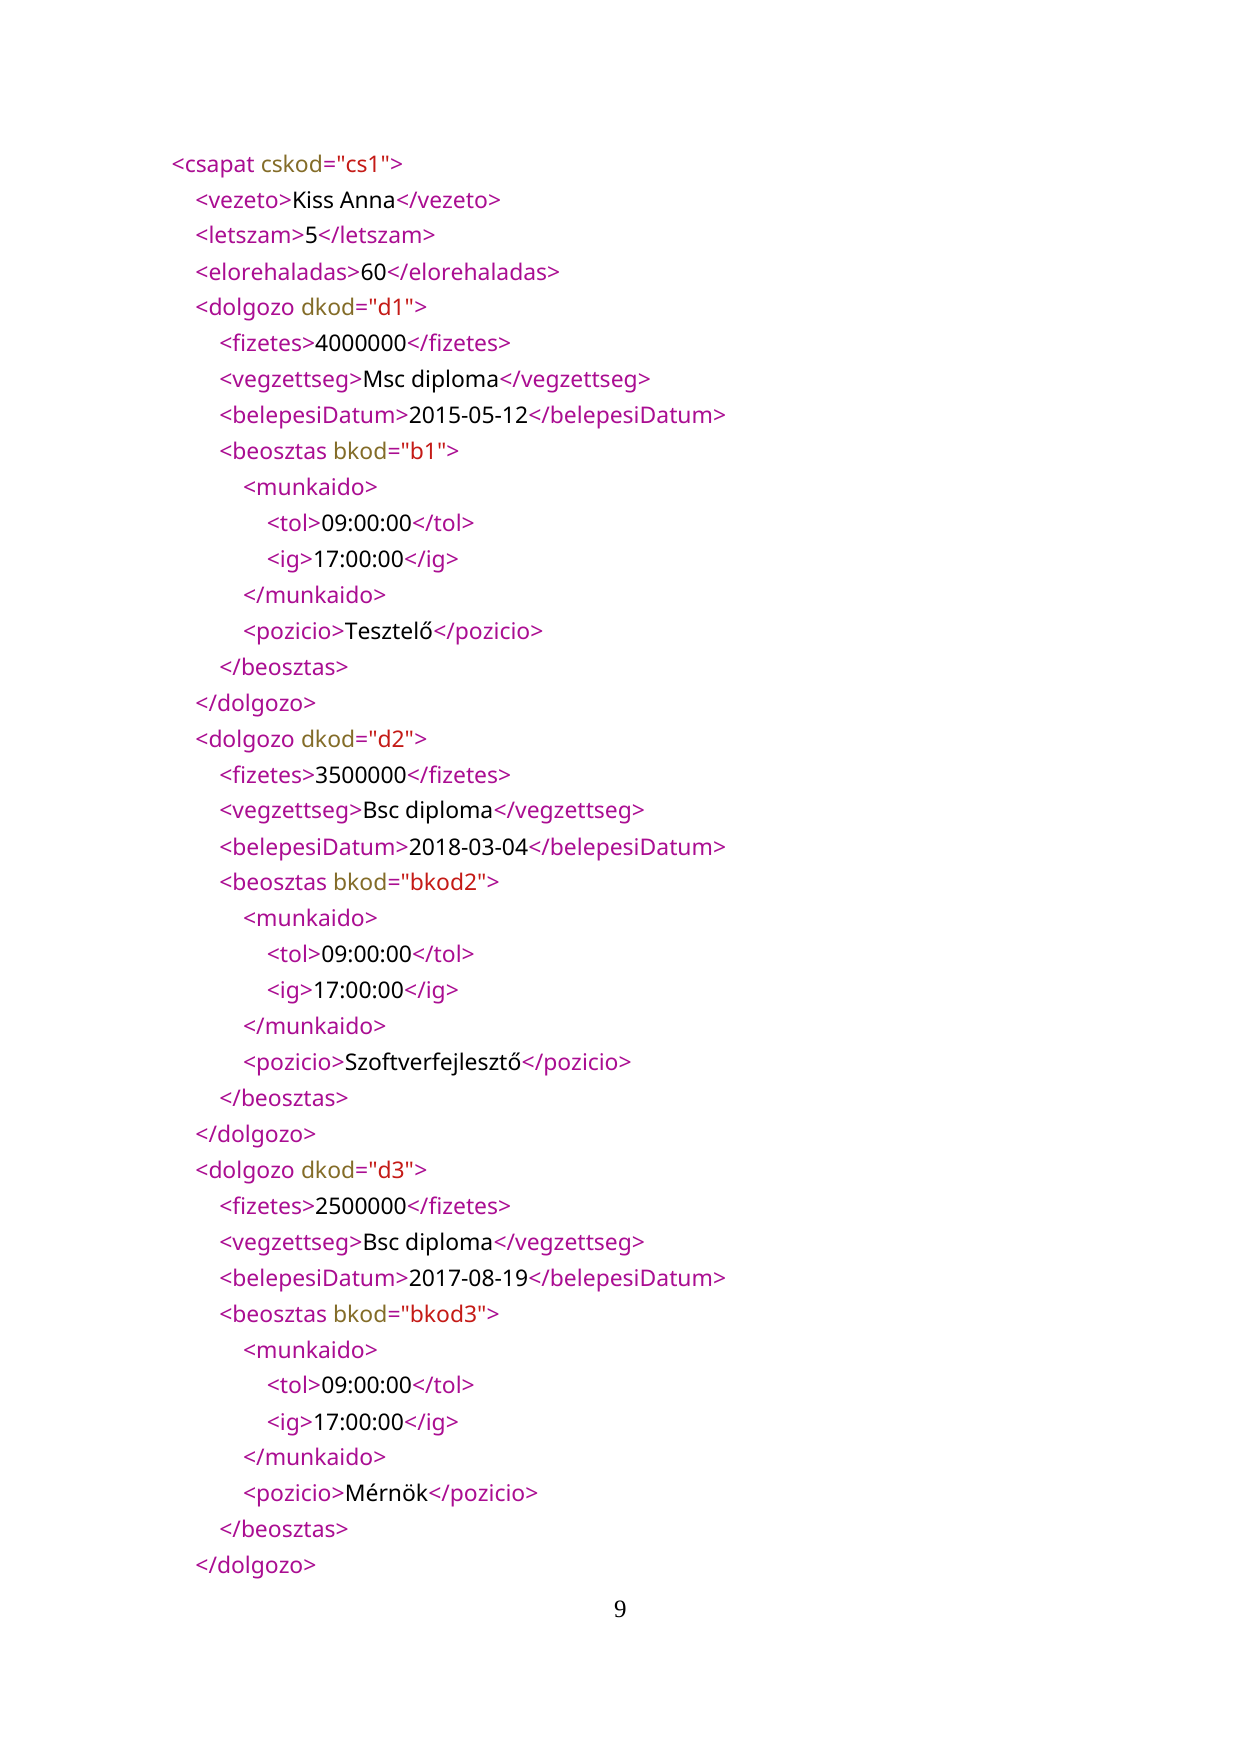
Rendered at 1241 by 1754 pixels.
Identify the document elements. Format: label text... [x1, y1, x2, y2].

text </munkaido> [148, 579, 1093, 610]
text <ig>17:00:00</ig> [148, 1405, 1093, 1437]
text <munkaido> [148, 471, 1093, 502]
text <dolgozo dkod="d1"> [148, 291, 1093, 323]
text <ig>17:00:00</ig> [148, 543, 1093, 574]
text <dolgozo dkod="d3"> [148, 1154, 1093, 1185]
text <belepesiDatum>2017-08-19</belepesiDatum> [148, 1262, 1093, 1293]
text <fizetes>4000000</fizetes> [148, 327, 1093, 358]
text </beosztas> [148, 1082, 1093, 1113]
text <belepesiDatum>2015-05-12</belepesiDatum> [148, 399, 1093, 430]
text </dolgozo> [148, 1549, 1093, 1580]
text </beosztas> [148, 1513, 1093, 1544]
text <vegzettseg>Msc diploma</vegzettseg> [148, 363, 1093, 394]
text <vegzettseg>Bsc diploma</vegzettseg> [148, 1226, 1093, 1257]
text <fizetes>2500000</fizetes> [148, 1190, 1093, 1221]
text <vezeto>Kiss Anna</vezeto> [148, 183, 1093, 215]
text </beosztas> [148, 651, 1093, 682]
text <munkaido> [148, 902, 1093, 933]
text <tol>09:00:00</tol> [148, 938, 1093, 969]
text </munkaido> [148, 1010, 1093, 1041]
text <csapat cskod="cs1"> [148, 148, 1093, 179]
text <beosztas bkod="b1"> [148, 435, 1093, 466]
text <ig>17:00:00</ig> [148, 974, 1093, 1005]
text <elorehaladas>60</elorehaladas> [148, 255, 1093, 287]
text <pozicio>Tesztelő</pozicio> [148, 615, 1093, 646]
text <munkaido> [148, 1333, 1093, 1365]
text </dolgozo> [148, 687, 1093, 718]
text </dolgozo> [148, 1118, 1093, 1149]
text <beosztas bkod="bkod3"> [148, 1298, 1093, 1329]
text </munkaido> [148, 1441, 1093, 1473]
text <vegzettseg>Bsc diploma</vegzettseg> [148, 794, 1093, 826]
text <belepesiDatum>2018-03-04</belepesiDatum> [148, 830, 1093, 862]
text <letszam>5</letszam> [148, 219, 1093, 251]
text <pozicio>Szoftverfejlesztő</pozicio> [148, 1046, 1093, 1077]
text <fizetes>3500000</fizetes> [148, 758, 1093, 790]
text <pozicio>Mérnök</pozicio> [148, 1477, 1093, 1508]
text <tol>09:00:00</tol> [148, 507, 1093, 538]
text <dolgozo dkod="d2"> [148, 723, 1093, 754]
text <tol>09:00:00</tol> [148, 1369, 1093, 1401]
text <beosztas bkod="bkod2"> [148, 866, 1093, 898]
